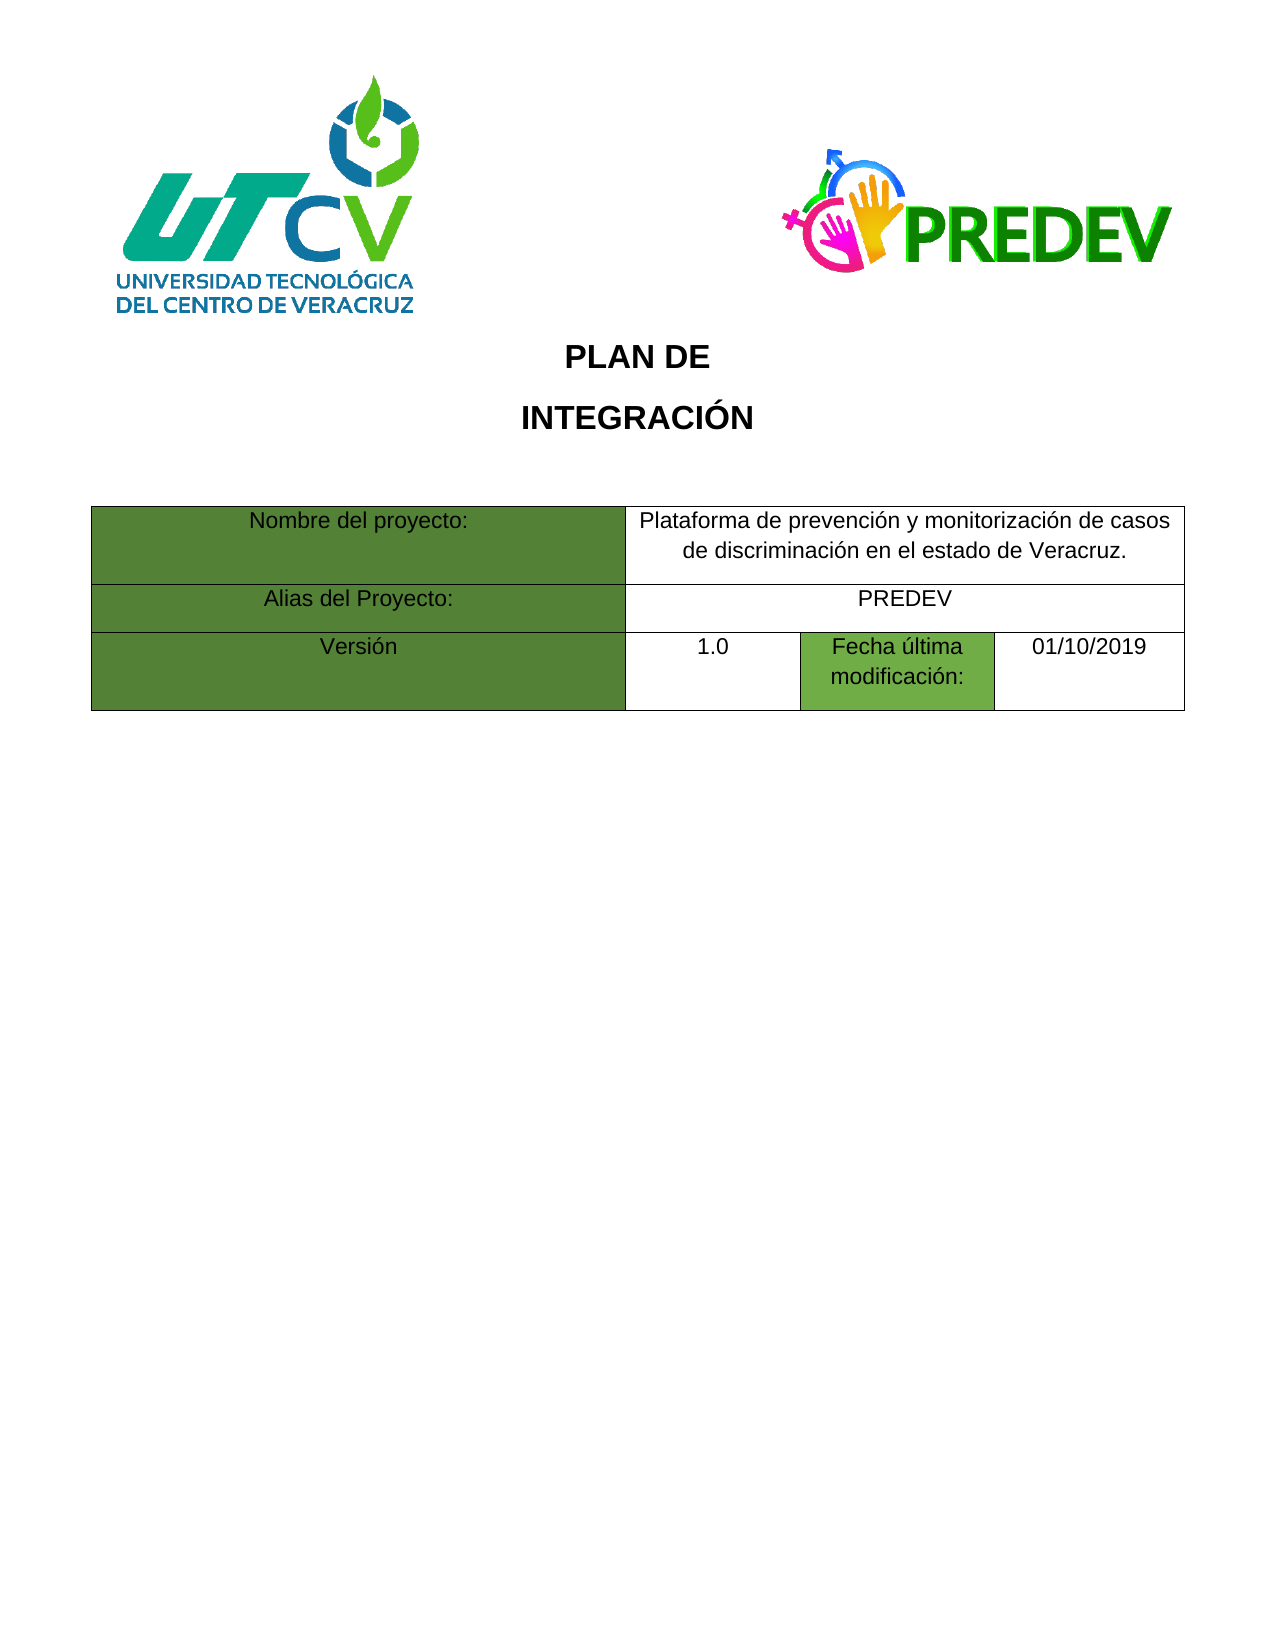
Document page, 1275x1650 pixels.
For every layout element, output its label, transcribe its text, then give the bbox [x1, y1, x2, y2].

table_cell Versión [92, 633, 625, 710]
table_cell Alias del Proyecto: [92, 585, 625, 632]
text PLAN DE [177, 337, 1098, 376]
picture [91, 56, 455, 338]
table_cell 1.0 [626, 633, 800, 710]
table_header Plataforma de prevención y monitorización de casos de discriminación en el estado de Veracruz. [626, 507, 1184, 584]
text INTEGRACIÓN [177, 398, 1098, 436]
table_cell PREDEV [626, 585, 1184, 632]
picture [781, 149, 1173, 279]
table_header Nombre del proyecto: [92, 507, 625, 584]
table_cell Fecha última modificación: [801, 633, 994, 710]
table_cell 01/10/2019 [995, 633, 1184, 710]
